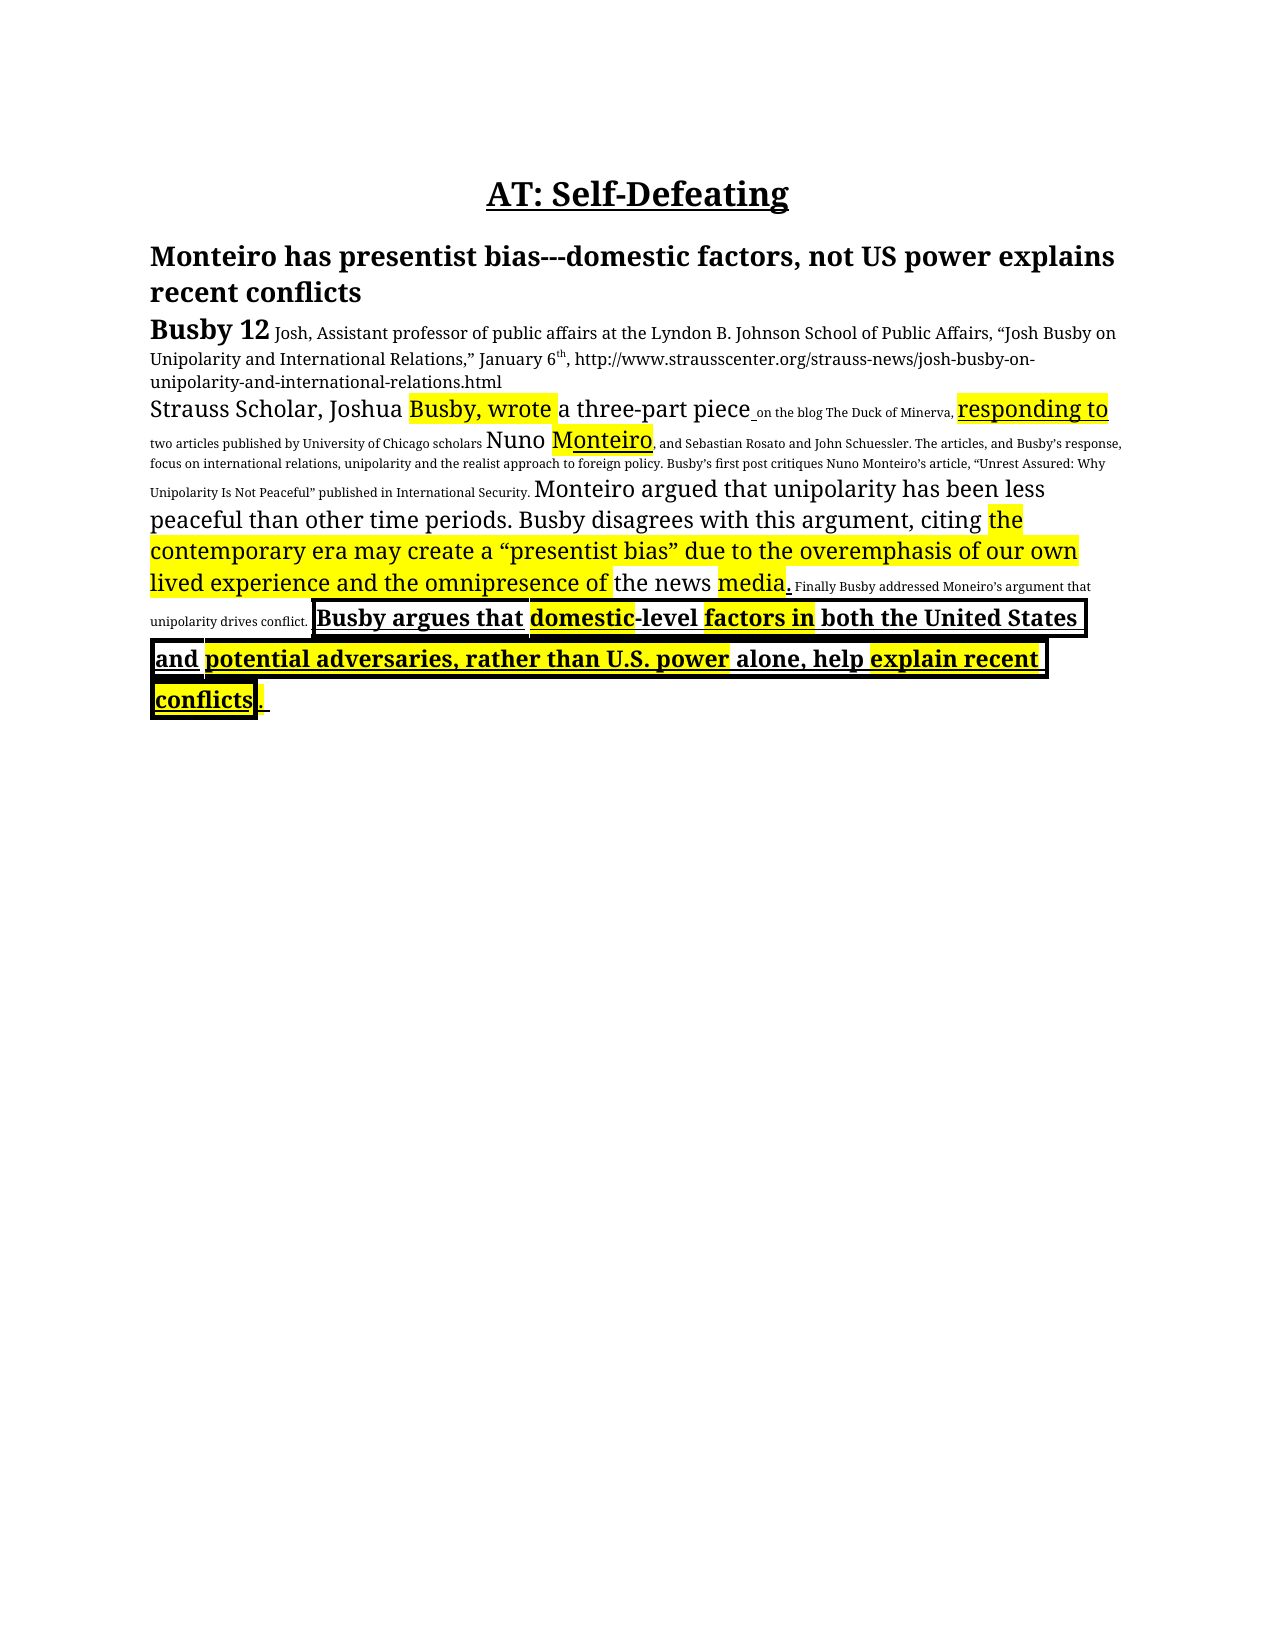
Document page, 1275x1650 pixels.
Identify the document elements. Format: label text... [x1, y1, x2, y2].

subtitle Monteiro has presentist bias---domestic factors, not US power explains recent conflicts [150, 237, 1125, 311]
subtitle AT: Self-Defeating [150, 171, 1125, 216]
text Strauss Scholar, Joshua Busby, wrote a three-part piece on the blog The Duck of Minerva, responding to two articles published by University of Chicago scholars Nuno Monteiro, and Sebastian Rosato and John Schuessler. The articles, and Busby’s response, focus on international relations, unipolarity and the realist approach to foreign policy. Busby’s first post critiques Nuno Monteiro’s article, “Unrest Assured: Why Unipolarity Is Not Peaceful” published in International Security. Monteiro argued that unipolarity has been less peaceful than other time periods. Busby disagrees with this argument, citing the contemporary era may create a “presentist bias” due to the overemphasis of our own lived experience and the omnipresence of the news media. Finally Busby addressed Moneiro’s argument that unipolarity drives conflict. Busby argues that domestic-level factors in both the United States and potential adversaries, rather than U.S. power alone, help explain recent conflicts. [150, 393, 1125, 719]
text Busby 12 Josh, Assistant professor of public affairs at the Lyndon B. Johnson School of Public Affairs, “Josh Busby on Unipolarity and International Relations,” January 6th, http://www.strausscenter.org/strauss-news/josh-busby-on-unipolarity-and-international-relations.html [150, 311, 1125, 393]
